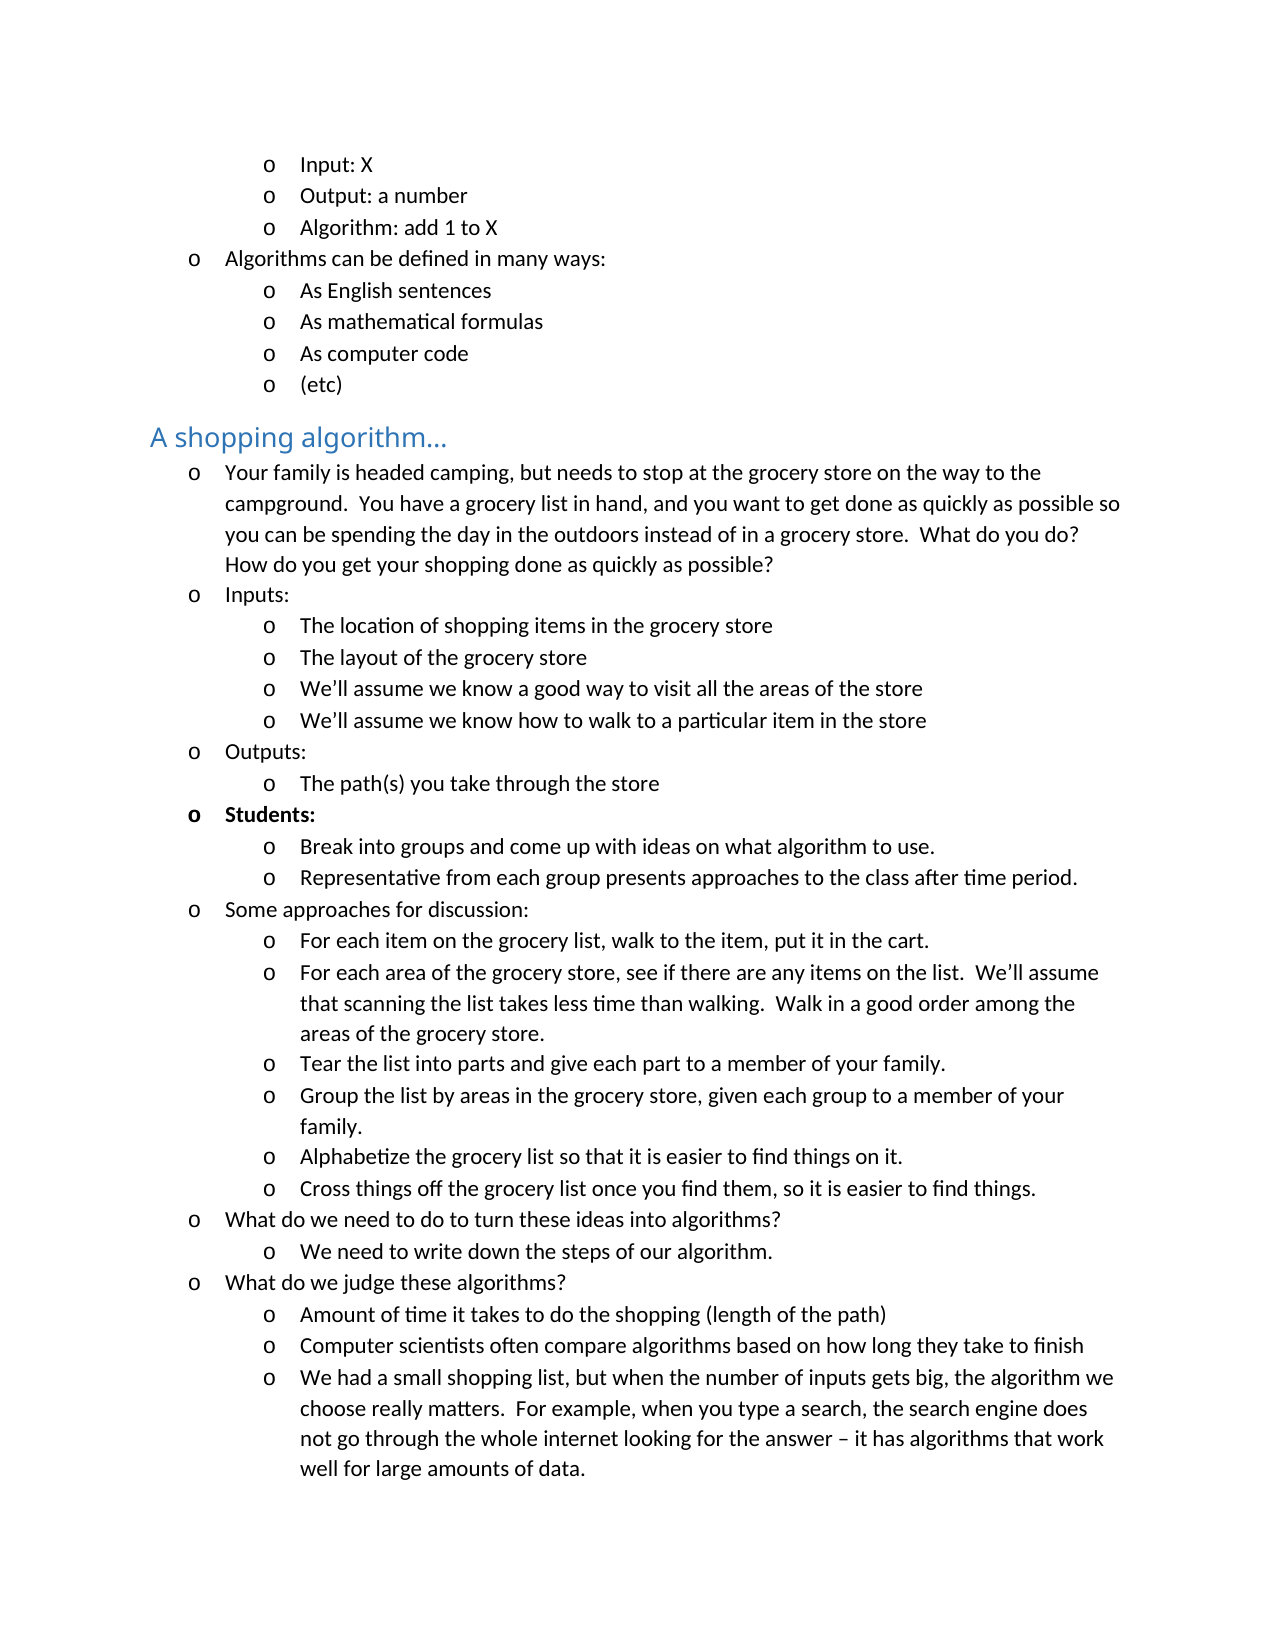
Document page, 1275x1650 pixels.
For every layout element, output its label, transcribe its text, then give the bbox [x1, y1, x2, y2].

list Students: [187, 800, 1125, 829]
list The location of shopping items in the grocery store [262, 612, 1125, 641]
list Break into groups and come up with ideas on what algorithm to use. [262, 832, 1125, 861]
list Cross things off the grocery list once you find them, so it is easier to find things. [262, 1174, 1125, 1203]
list Outputs: [187, 737, 1125, 767]
list We’ll assume we know how to walk to a particular item in the store [262, 706, 1125, 735]
list As mathematical formulas [262, 307, 1125, 336]
list We need to write down the steps of our algorithm. [262, 1237, 1125, 1266]
list As English sentences [262, 276, 1125, 305]
list What do we judge these algorithms? [187, 1268, 1125, 1297]
list Inputs: [187, 580, 1125, 609]
list The path(s) you take through the store [262, 769, 1125, 798]
list We’ll assume we know a good way to visit all the areas of the store [262, 674, 1125, 704]
subtitle A shopping algorithm… [150, 418, 1125, 455]
list Some approaches for discussion: [187, 895, 1125, 924]
list Computer scientists often compare algorithms based on how long they take to finish [262, 1331, 1125, 1360]
list Amount of time it takes to do the shopping (length of the path) [262, 1300, 1125, 1329]
list Alphabetize the grocery list so that it is easier to find things on it. [262, 1142, 1125, 1172]
list We had a small shopping list, but when the number of inputs gets big, the algorithm we choose really matters. For example, when you type a search, the search engine does not go through the whole internet looking for the answer – it has algorithms that work well for large amounts of data. [262, 1363, 1125, 1482]
list What do we need to do to turn these ideas into algorithms? [187, 1205, 1125, 1234]
list Your family is headed camping, but needs to stop at the grocery store on the way to the campground. You have a grocery list in hand, and you want to get done as quickly as possible so you can be spending the day in the outdoors instead of in a grocery store. What do you do? How do you get your shopping done as quickly as possible? [187, 458, 1125, 578]
list For each area of the grocery store, see if there are any items on the list. We’ll assume that scanning the list takes less time than walking. Walk in a good order among the areas of the grocery store. [262, 958, 1125, 1047]
list Output: a number [262, 181, 1125, 211]
list Algorithms can be defined in many ways: [187, 244, 1125, 273]
list Algorithm: add 1 to X [262, 213, 1125, 242]
list Tear the list into parts and give each part to a member of your family. [262, 1049, 1125, 1078]
list Representative from each group presents approaches to the class after time period. [262, 863, 1125, 892]
list Input: X [262, 150, 1125, 179]
list Group the list by areas in the grocery store, given each group to a member of your family. [262, 1081, 1125, 1140]
list As computer code [262, 339, 1125, 368]
list The layout of the grocery store [262, 643, 1125, 672]
list (etc) [262, 370, 1125, 399]
list For each item on the grocery list, walk to the item, put it in the cart. [262, 926, 1125, 955]
